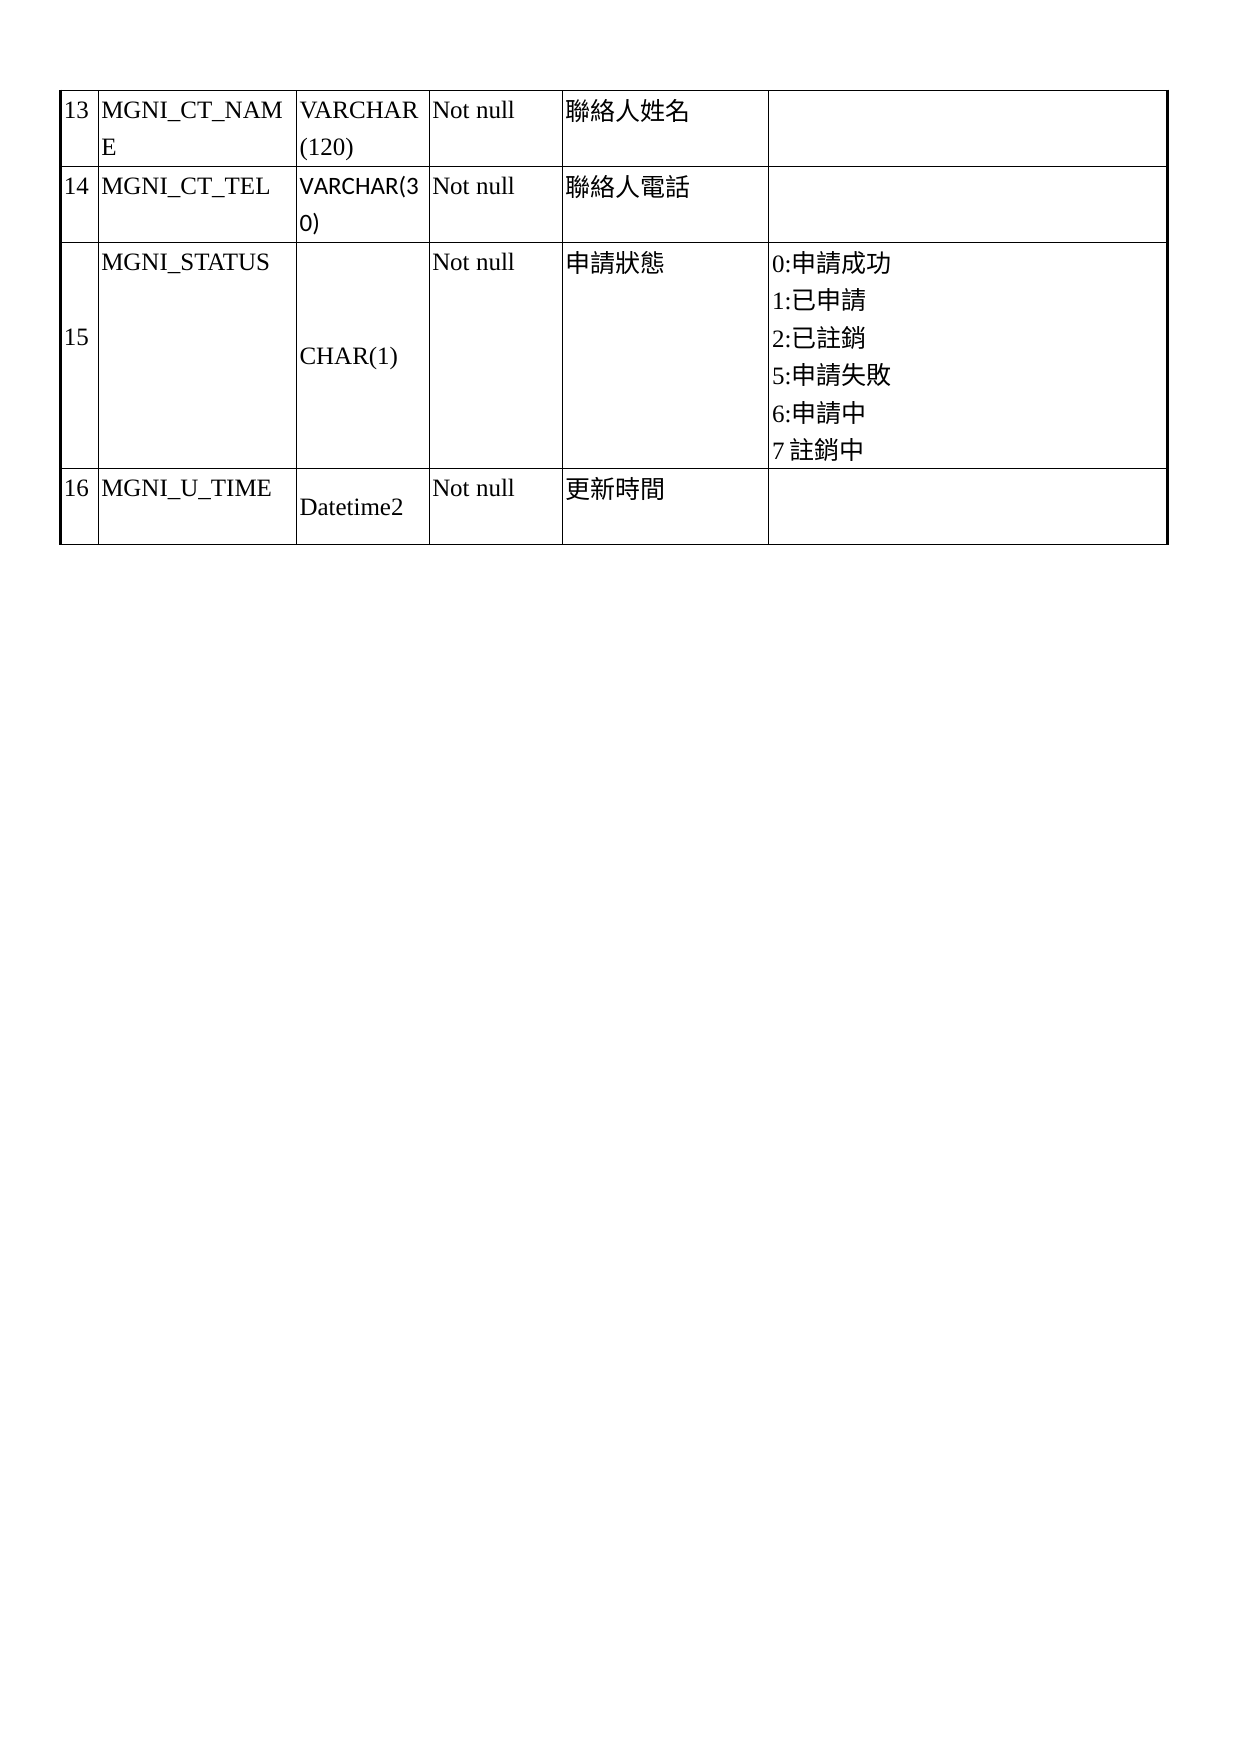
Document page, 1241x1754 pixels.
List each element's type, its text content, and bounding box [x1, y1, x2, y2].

table_cell Not null [430, 91, 562, 166]
table_cell MGNI_CT_NAME [99, 91, 296, 166]
table_cell CHAR(1) [297, 243, 429, 468]
table_cell VARCHAR(30) [297, 167, 429, 242]
table_cell [769, 167, 1166, 242]
table_cell MGNI_U_TIME [99, 469, 296, 544]
table_cell MGNI_CT_TEL [99, 167, 296, 242]
table_cell [62, 91, 98, 166]
table_cell 申請狀態 [563, 243, 768, 468]
table_cell 更新時間 [563, 469, 768, 544]
table_cell MGNI_STATUS [99, 243, 296, 468]
table_cell [62, 469, 98, 544]
table_cell VARCHAR(120) [297, 91, 429, 166]
table_cell 聯絡人姓名 [563, 91, 768, 166]
table_cell [62, 167, 98, 242]
table_cell Not null [430, 469, 562, 544]
table_cell [769, 91, 1166, 166]
table_cell Datetime2 [297, 469, 429, 544]
table_cell 0:申請成功 1:已申請 2:已註銷 5:申請失敗 6:申請中 7註銷中 [769, 243, 1166, 468]
table_cell [62, 243, 98, 468]
table_cell Not null [430, 243, 562, 468]
table_cell [769, 469, 1166, 544]
table_cell Not null [430, 167, 562, 242]
table_cell 聯絡人電話 [563, 167, 768, 242]
